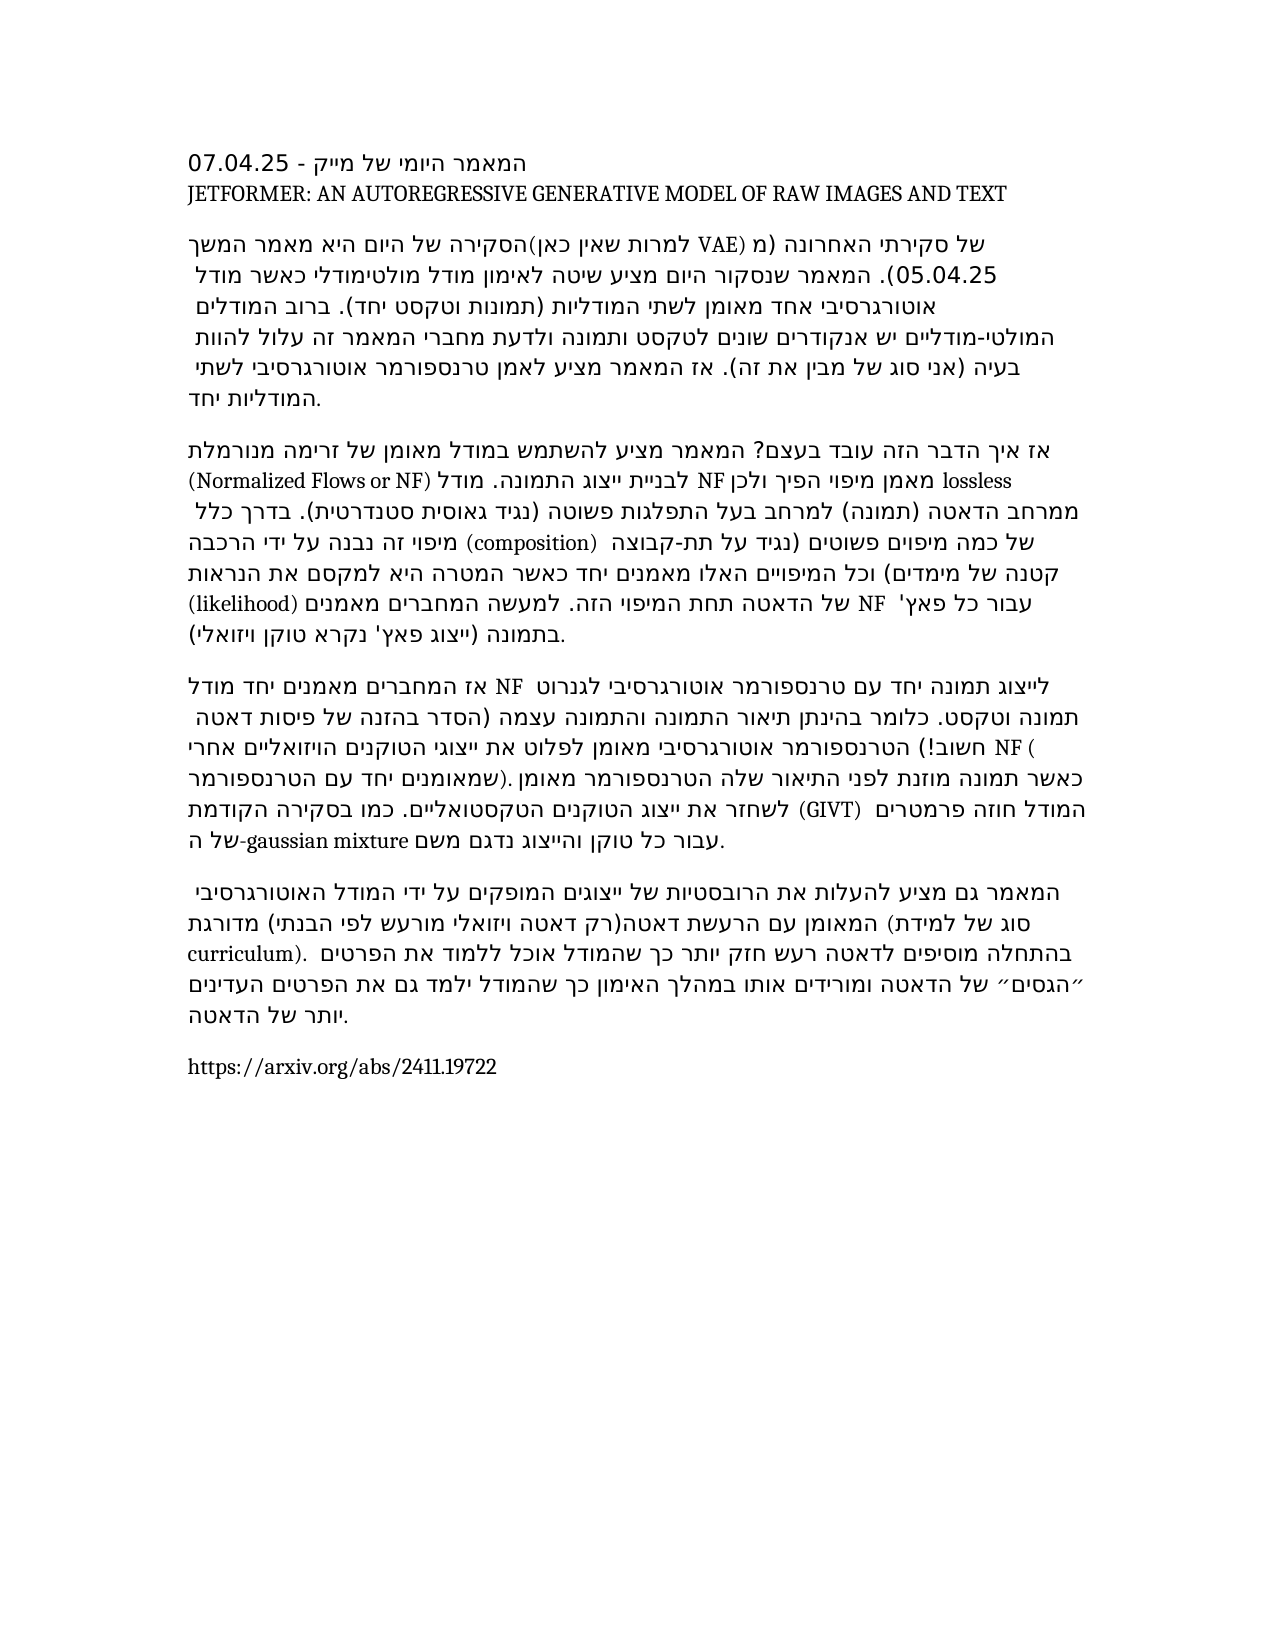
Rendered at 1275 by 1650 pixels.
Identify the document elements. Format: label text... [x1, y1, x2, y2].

text הסקירה של היום היא מאמר המשך(למרות שאין כאן VAE) של סקירתי האחרונה (מ 05.04.25). המאמר שנסקור היום מציע שיטה לאימון מודל מולטימודלי כאשר מודל אוטורגרסיבי אחד מאומן לשתי המודליות (תמונות וטקסט יחד). ברוב המודלים המולטי-מודליים יש אנקודרים שונים לטקסט ותמונה ולדעת מחברי המאמר זה עלול להוות בעיה (אני סוג של מבין את זה). אז המאמר מציע לאמן טרנספורמר אוטורגרסיבי לשתי המודליות יחד. [187, 232, 1087, 412]
text אז המחברים מאמנים יחד מודל NF לייצוג תמונה יחד עם טרנספורמר אוטורגרסיבי לגנרוט תמונה וטקסט. כלומר בהינתן תיאור התמונה והתמונה עצמה (הסדר בהזנה של פיסות דאטה חשוב!) הטרנספורמר אוטורגרסיבי מאומן לפלוט את ייצוגי הטוקנים הויזואליים אחרי NF (שמאומנים יחד עם הטרנספורמר). כאשר תמונה מוזנת לפני התיאור שלה הטרנספורמר מאומן לשחזר את ייצוג הטוקנים הטקסטואליים. כמו בסקירה הקודמת (GIVT) המודל חוזה פרמטרים של ה-gaussian mixture עבור כל טוקן והייצוג נדגם משם. [187, 673, 1087, 854]
text https://arxiv.org/abs/2411.19722 [187, 1054, 1087, 1080]
text המאמר גם מציע להעלות את הרובסטיות של ייצוגים המופקים על ידי המודל האוטורגרסיבי המאומן עם הרעשת דאטה(רק דאטה ויזואלי מורעש לפי הבנתי) מדורגת (סוג של למידת curriculum). בהתחלה מוסיפים לדאטה רעש חזק יותר כך שהמודל אוכל ללמוד את הפרטים ״הגסים״ של הדאטה ומורידים אותו במהלך האימון כך שהמודל ילמד גם את הפרטים העדינים יותר של הדאטה. [187, 879, 1087, 1029]
text אז איך הדבר הזה עובד בעצם? המאמר מציע להשתמש במודל מאומן של זרימה מנורמלת (Normalized Flows or NF) לבניית ייצוג התמונה. מודל NF מאמן מיפוי הפיך ולכן lossless ממרחב הדאטה (תמונה) למרחב בעל התפלגות פשוטה (נגיד גאוסית סטנדרטית). בדרך כלל מיפוי זה נבנה על ידי הרכבה (composition) של כמה מיפוים פשוטים (נגיד על תת-קבוצה קטנה של מימדים) וכל המיפויים האלו מאמנים יחד כאשר המטרה היא למקסם את הנראות (likelihood) של הדאטה תחת המיפוי הזה. למעשה המחברים מאמנים NF עבור כל פאץ' בתמונה (ייצוג פאץ' נקרא טוקן ויזואלי). [187, 437, 1087, 648]
text המאמר היומי של מייק - 07.04.25 JETFORMER: AN AUTOREGRESSIVE GENERATIVE MODEL OF RAW IMAGES AND TEXT [187, 150, 1087, 207]
